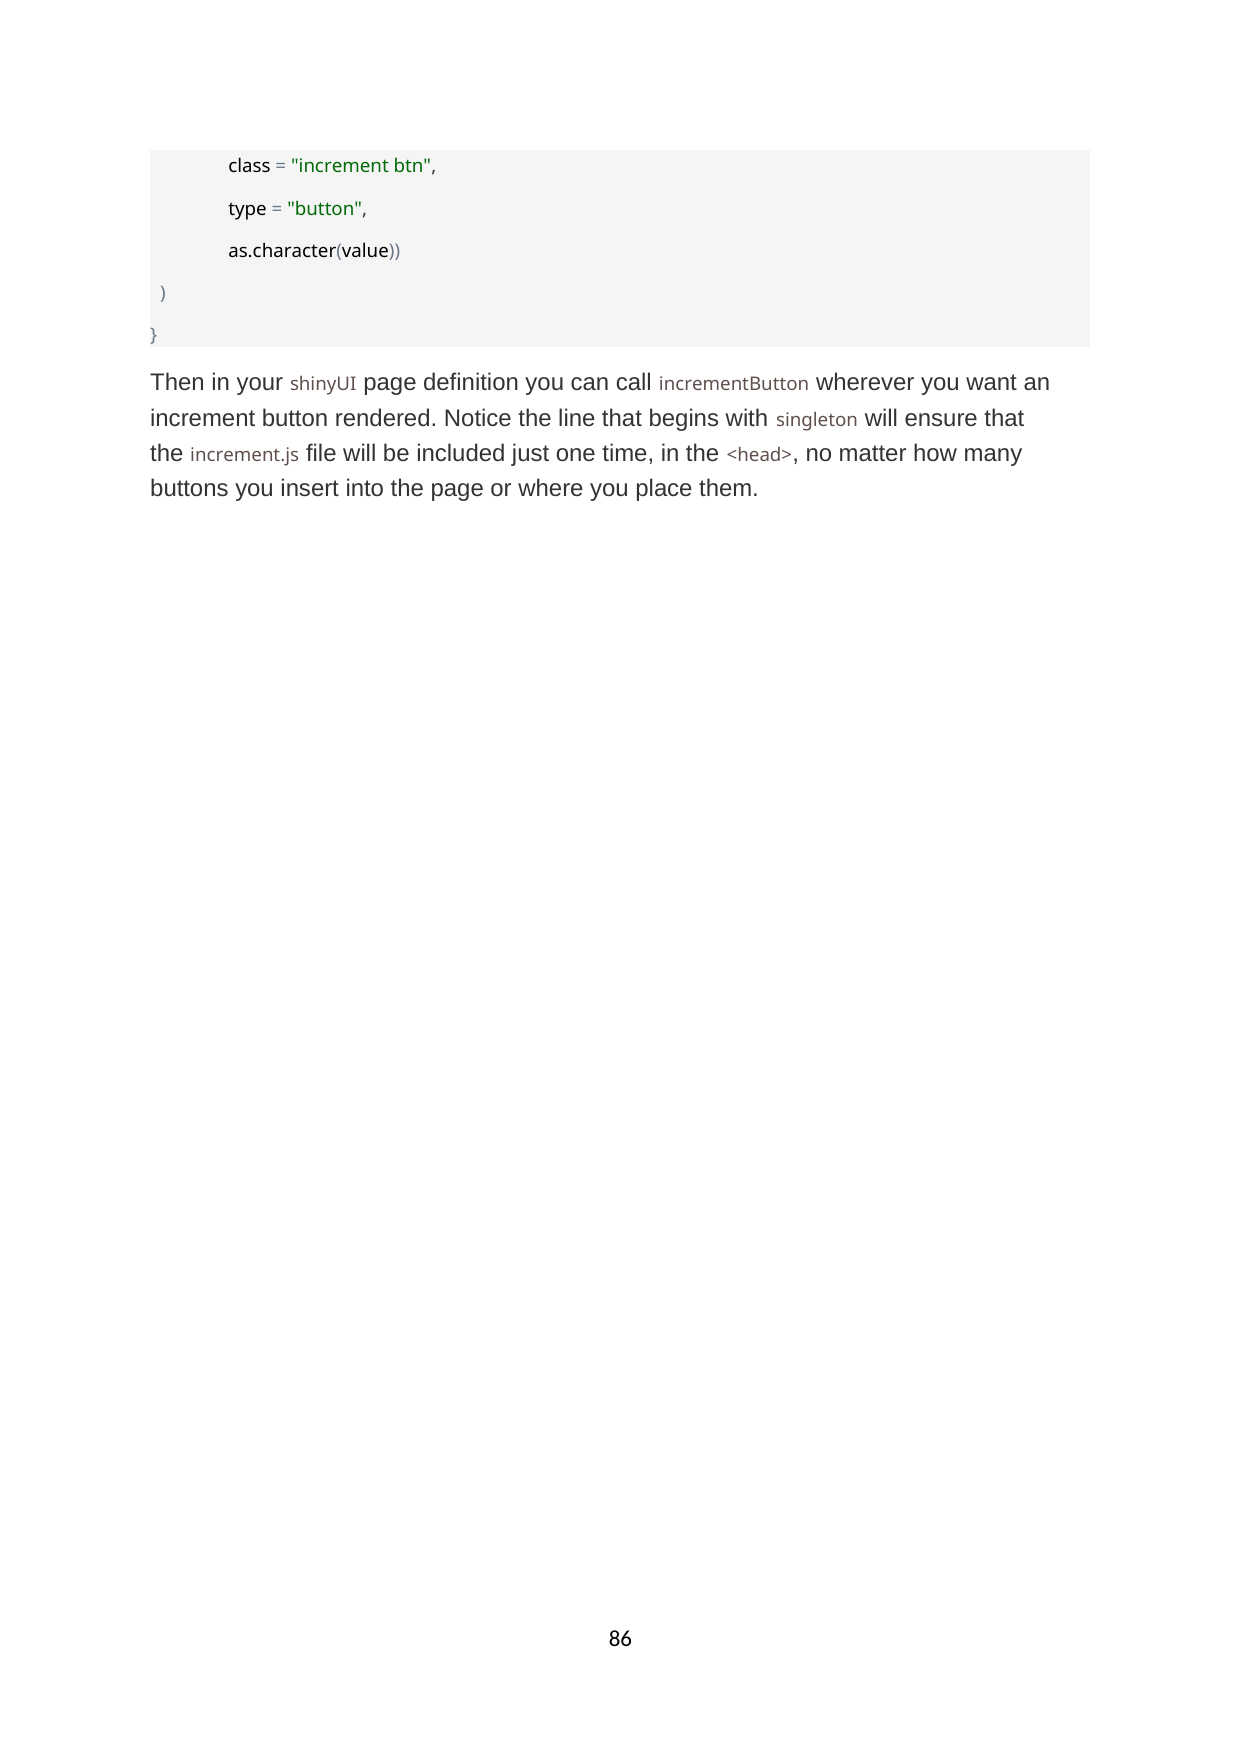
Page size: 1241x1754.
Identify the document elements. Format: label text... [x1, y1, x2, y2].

text Then in your shinyUI page definition you can call incrementButton wherever you want an increment button rendered. Notice the line that begins with singleton will ensure that the increment.js file will be included just one time, in the <head>, no matter how many buttons you insert into the page or where you place them. [150, 361, 1090, 502]
text } [150, 319, 1090, 347]
text class = "increment btn", [150, 150, 1090, 178]
text as.character(value)) [150, 234, 1090, 262]
text ) [150, 277, 1090, 305]
text type = "button", [150, 192, 1090, 220]
